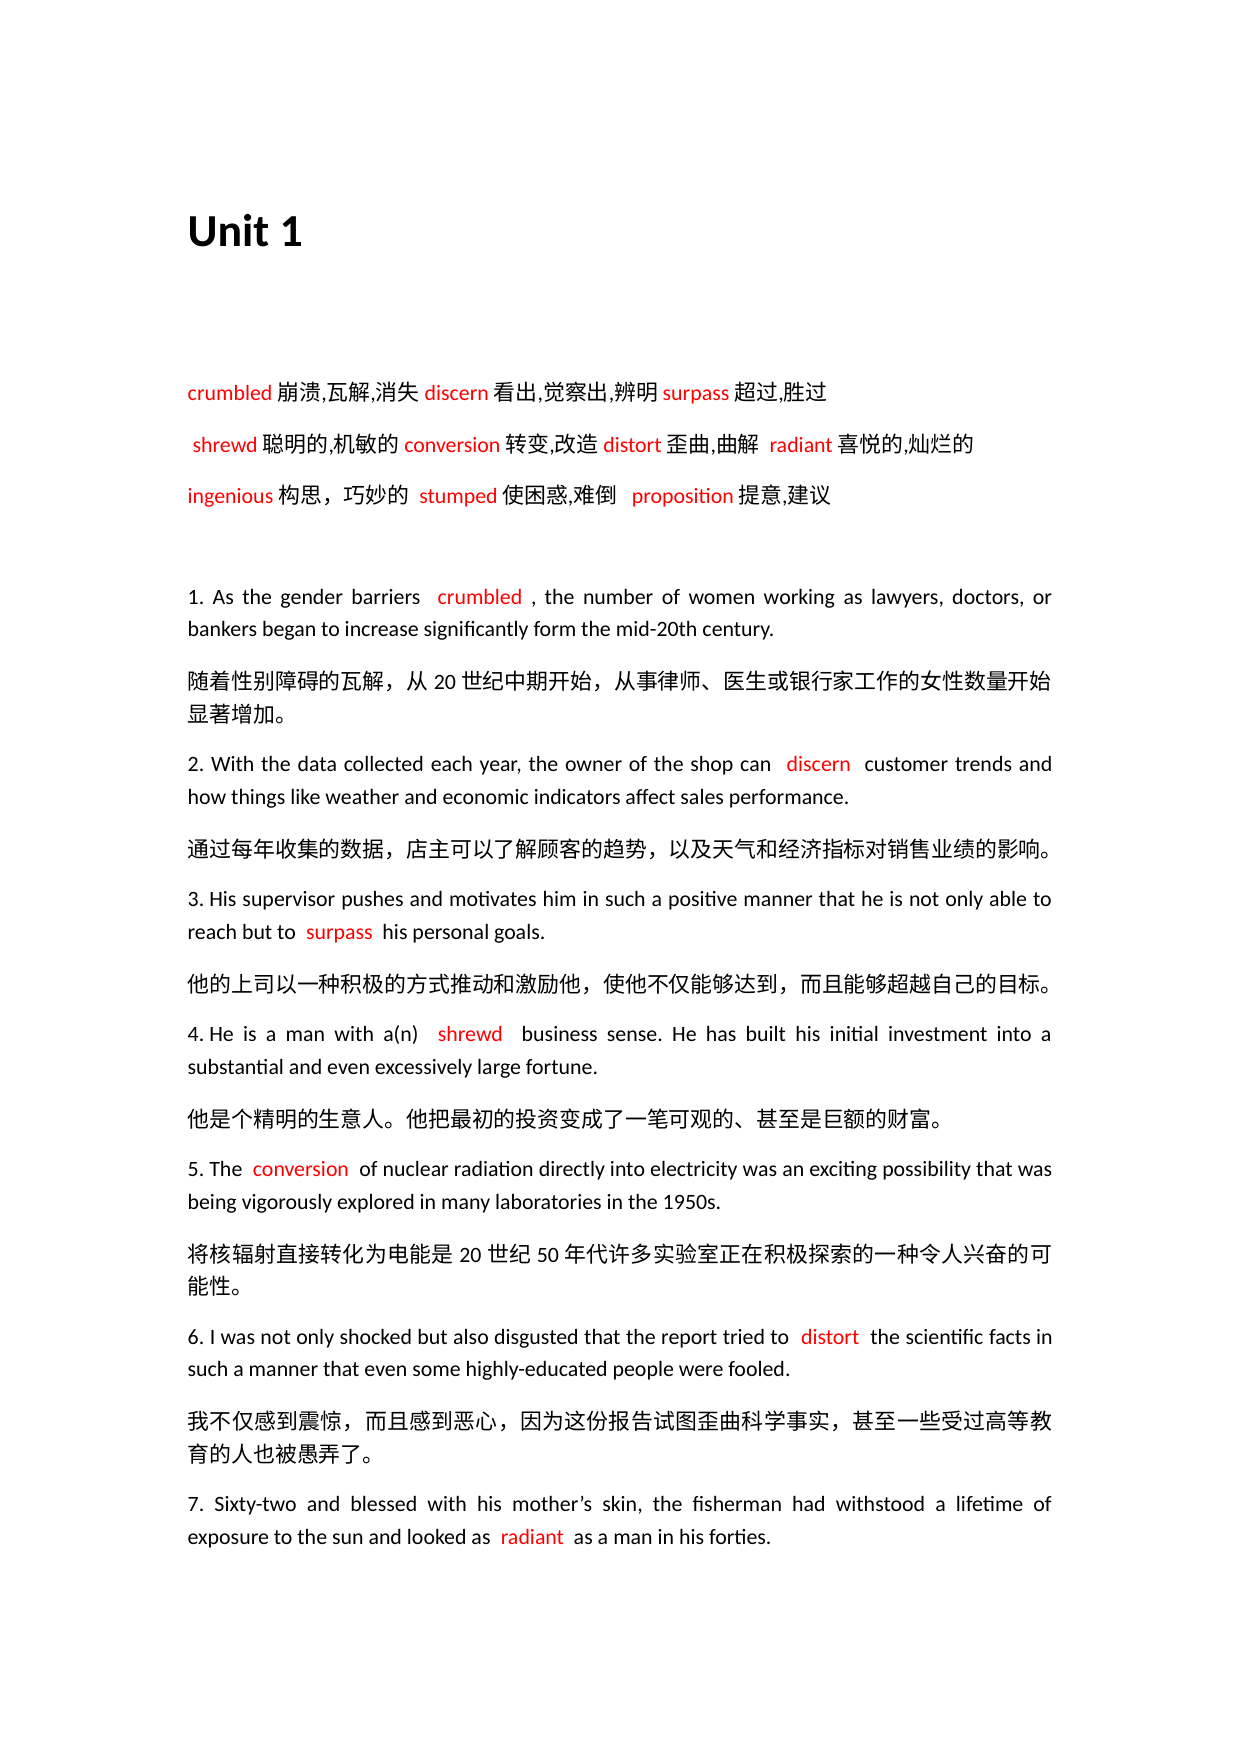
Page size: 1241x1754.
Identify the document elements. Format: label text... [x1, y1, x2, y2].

text 他是个精明的生意人。他把最初的投资变成了一笔可观的、甚至是巨额的财富。 [187, 1101, 1053, 1134]
text 6. I was not only shocked but also disgusted that the report tried to distort the scientific facts in such a manner that even some highly-educated people were fooled. [187, 1320, 1053, 1385]
text 1. As the gender barriers crumbled , the number of women working as lawyers, doctors, or bankers began to increase significantly form the mid-20th century. [187, 580, 1053, 645]
text 通过每年收集的数据，店主可以了解顾客的趋势，以及天气和经济指标对销售业绩的影响。 [187, 831, 1053, 864]
list His supervisor pushes and motivates him in such a positive manner that he is not only able to reach but to surpass his personal goals. [187, 882, 1053, 947]
text 将核辐射直接转化为电能是 20 世纪 50 年代许多实验室正在积极探索的一种令人兴奋的可能性。 [187, 1236, 1053, 1301]
text 2. With the data collected each year, the owner of the shop can discern customer trends and how things like weather and economic indicators affect sales performance. [187, 747, 1053, 812]
text 7. Sixty-two and blessed with his mother’s skin, the fisherman had withstood a lifetime of exposure to the sun and looked as radiant as a man in his forties. [187, 1487, 1053, 1552]
subtitle Unit 1 [187, 197, 1053, 262]
text shrewd 聪明的,机敏的 conversion 转变,改造 distort 歪曲,曲解 radiant 喜悦的,灿烂的 [187, 426, 1053, 459]
text 他的上司以一种积极的方式推动和激励他，使他不仅能够达到，而且能够超越自己的目标。 [187, 966, 1053, 999]
text 我不仅感到震惊，而且感到恶心，因为这份报告试图歪曲科学事实，甚至一些受过高等教育的人也被愚弄了。 [187, 1404, 1053, 1469]
text crumbled 崩溃,瓦解,消失 discern 看出,觉察出,辨明 surpass 超过,胜过 [187, 375, 1053, 407]
text 5. The conversion of nuclear radiation directly into electricity was an exciting possibility that was being vigorously explored in many laboratories in the 1950s. [187, 1152, 1053, 1217]
text 随着性别障碍的瓦解，从 20 世纪中期开始，从事律师、医生或银行家工作的女性数量开始显著增加。 [187, 664, 1053, 729]
text ingenious 构思，巧妙的 stumped使困惑,难倒 proposition提意,建议 [187, 477, 1053, 510]
list He is a man with a(n) shrewd business sense. He has built his initial investment into a substantial and even excessively large fortune. [187, 1017, 1053, 1082]
